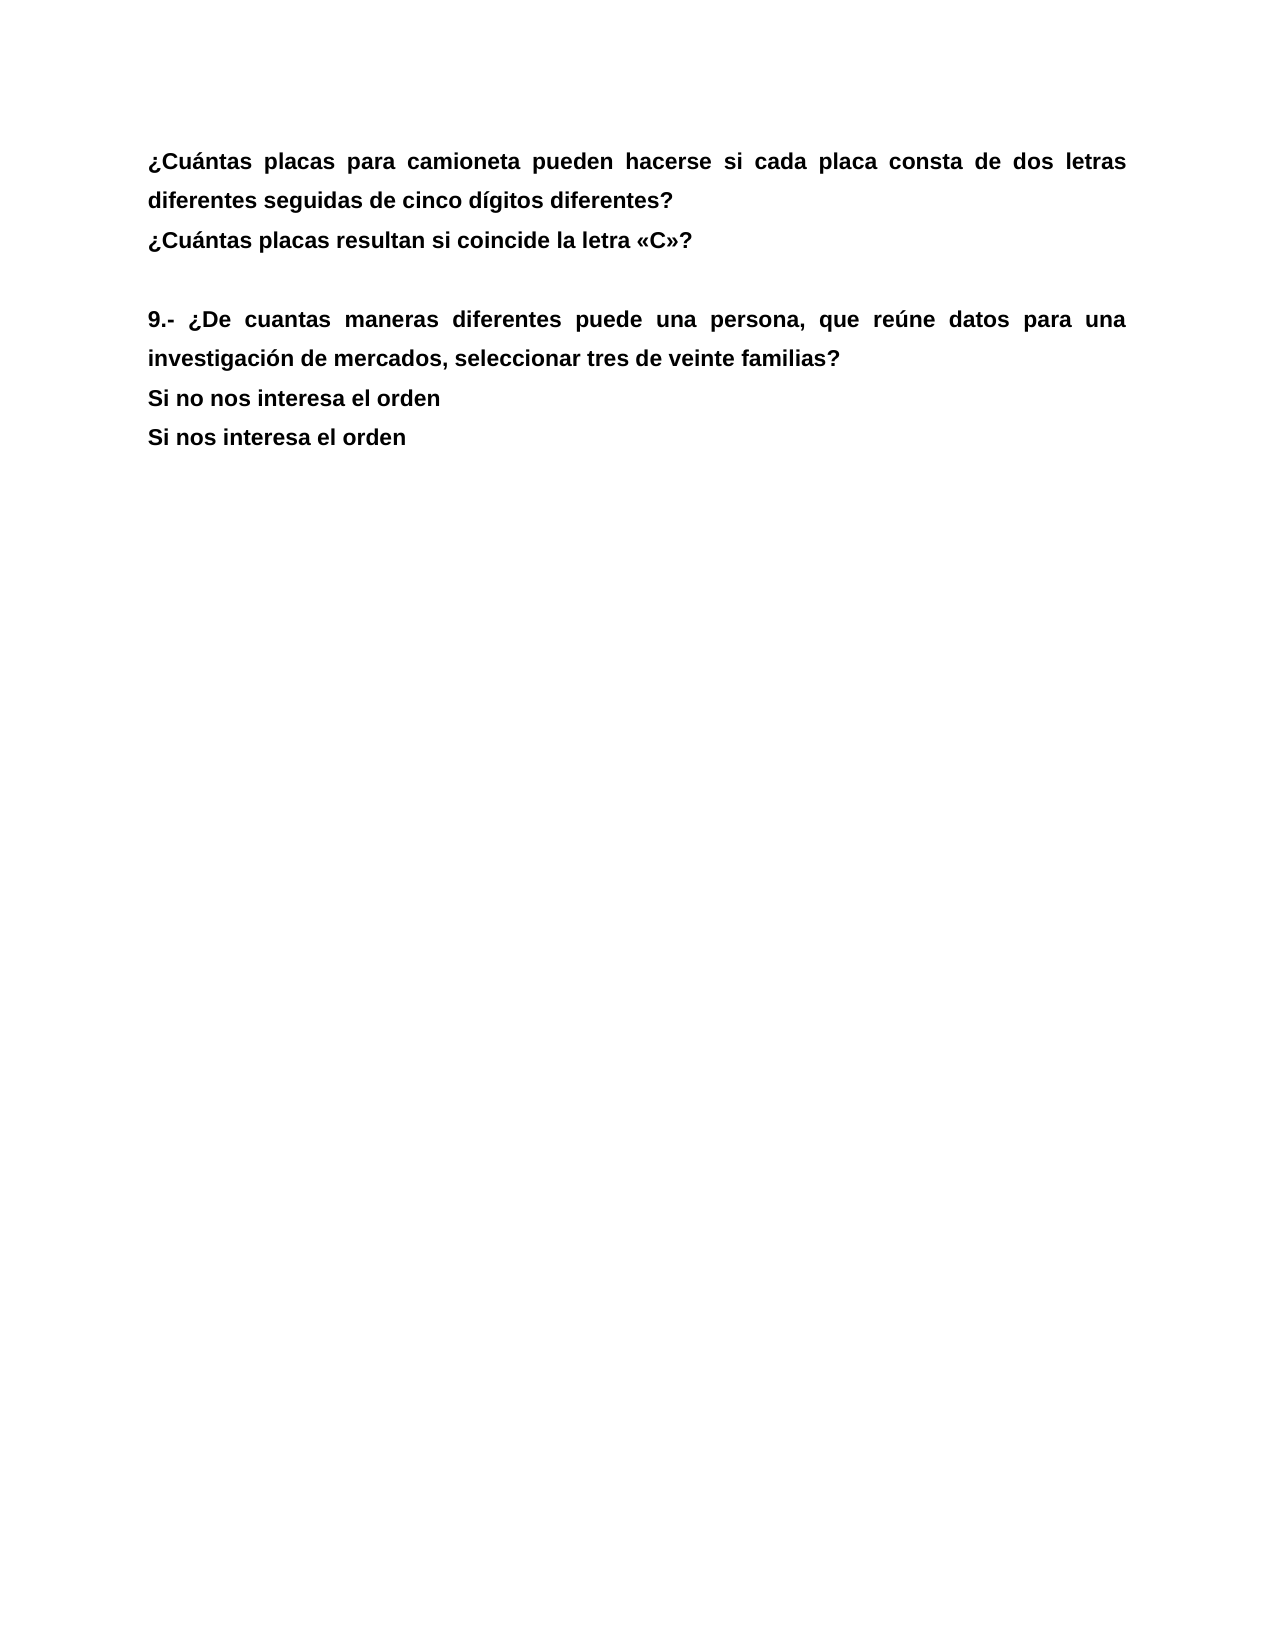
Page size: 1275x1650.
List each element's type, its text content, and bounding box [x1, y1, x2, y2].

text ¿Cuántas placas para camioneta pueden hacerse si cada placa consta de dos letras diferentes seguidas de cinco dígitos diferentes? [148, 148, 1127, 213]
text Si no nos interesa el orden [148, 384, 1127, 411]
text 9.- ¿De cuantas maneras diferentes puede una persona, que reúne datos para una investigación de mercados, seleccionar tres de veinte familias? [148, 306, 1127, 371]
text ¿Cuántas placas resultan si coincide la letra «C»? [148, 227, 1127, 253]
text Si nos interesa el orden [148, 424, 1127, 450]
